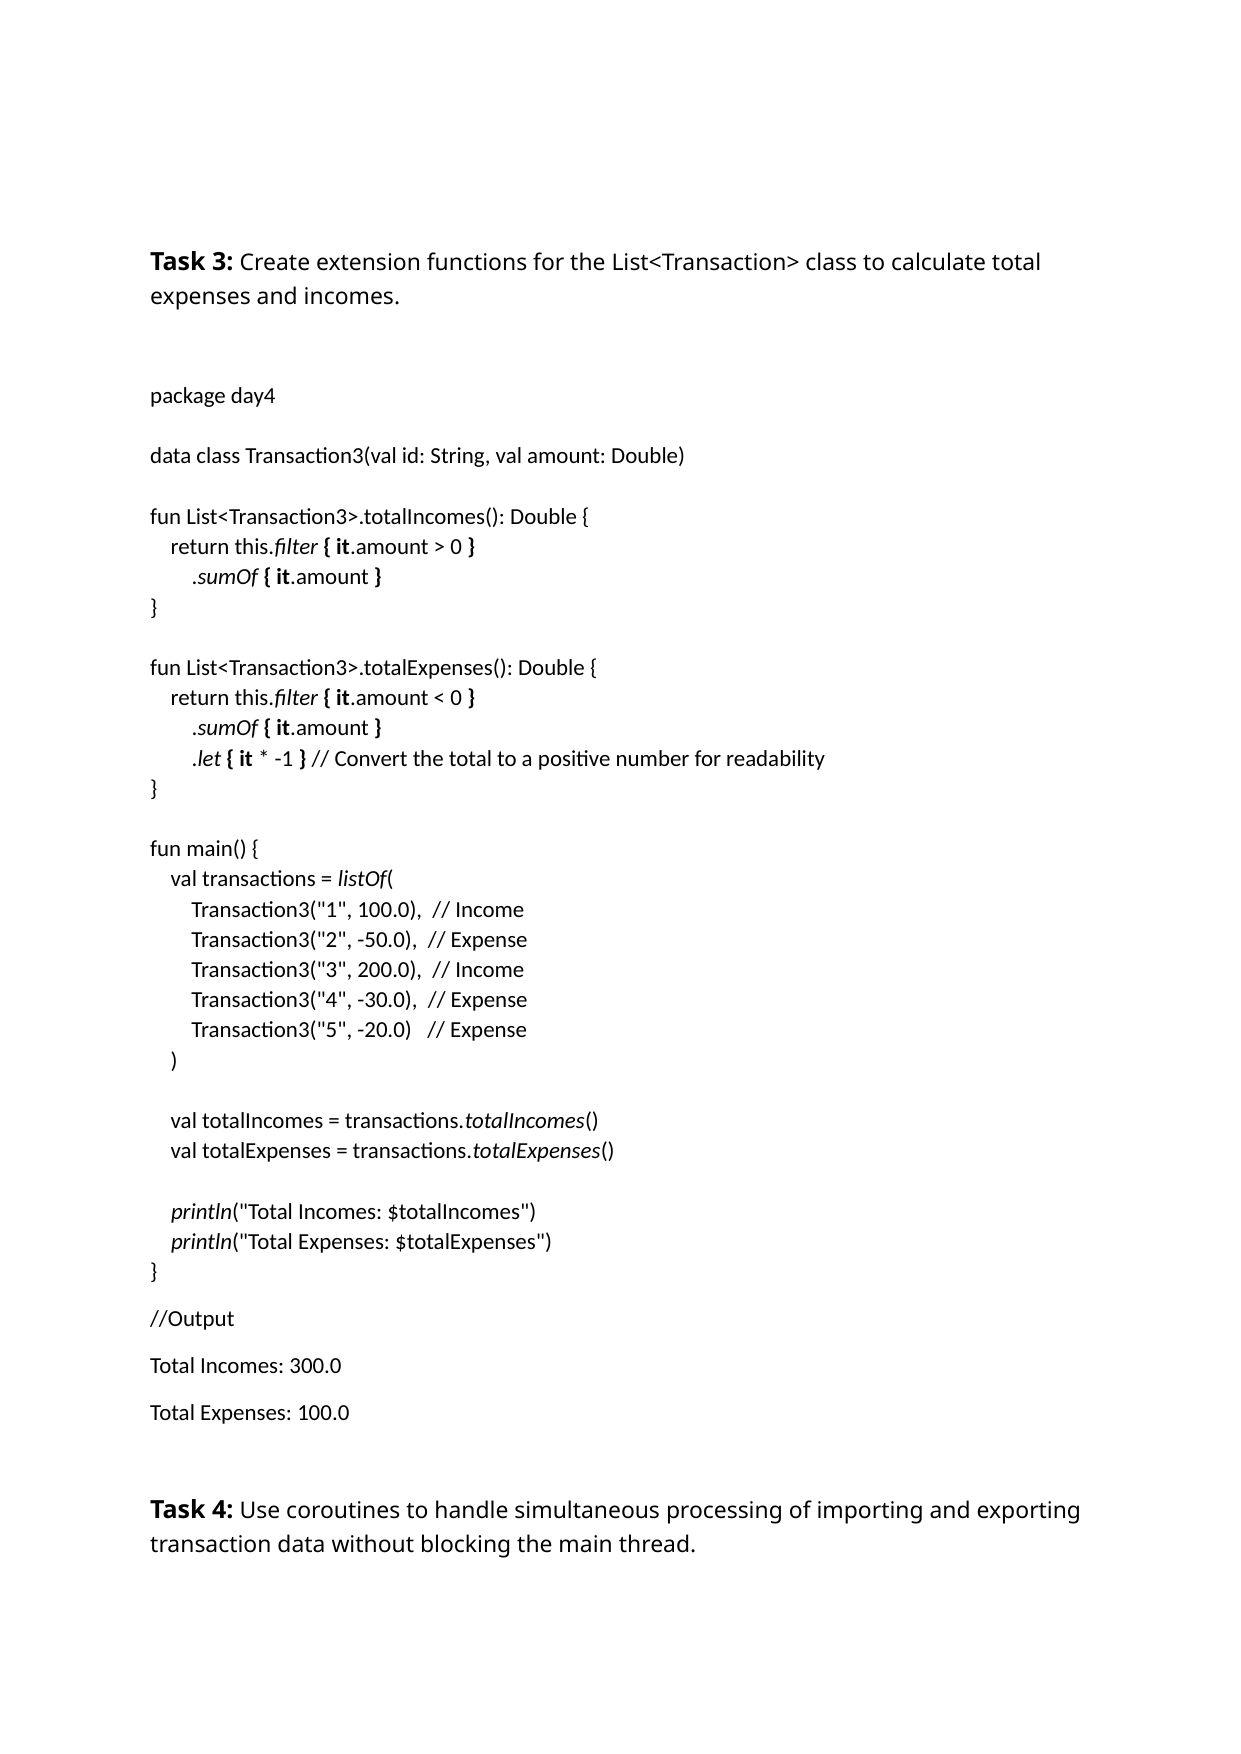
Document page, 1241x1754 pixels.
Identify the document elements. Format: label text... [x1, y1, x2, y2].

text Total Incomes: 300.0 [150, 1351, 1090, 1379]
text //Output [150, 1304, 1090, 1332]
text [150, 1492, 1090, 1593]
text package day4 data class Transaction3(val id: String, val amount: Double) fun List<Transaction3>.totalIncomes(): Double { return this.filter { it.amount > 0 } .sumOf { it.amount } } fun List<Transaction3>.totalExpenses(): Double { return this.filter { it.amount < 0 } .sumOf { it.amount } .let { it * -1 } // Convert the total to a positive number for readability } fun main() { val transactions = listOf( Transaction3("1", 100.0), // Income Transaction3("2", -50.0), // Expense Transaction3("3", 200.0), // Income Transaction3("4", -30.0), // Expense Transaction3("5", -20.0) // Expense ) val totalIncomes = transactions.totalIncomes() val totalExpenses = transactions.totalExpenses() println("Total Incomes: $totalIncomes") println("Total Expenses: $totalExpenses") } [150, 381, 1090, 1285]
text Task 3: Create extension functions for the List<Transaction> class to calculate total expenses and incomes. [150, 244, 1090, 312]
text Total Expenses: 100.0 [150, 1398, 1090, 1426]
